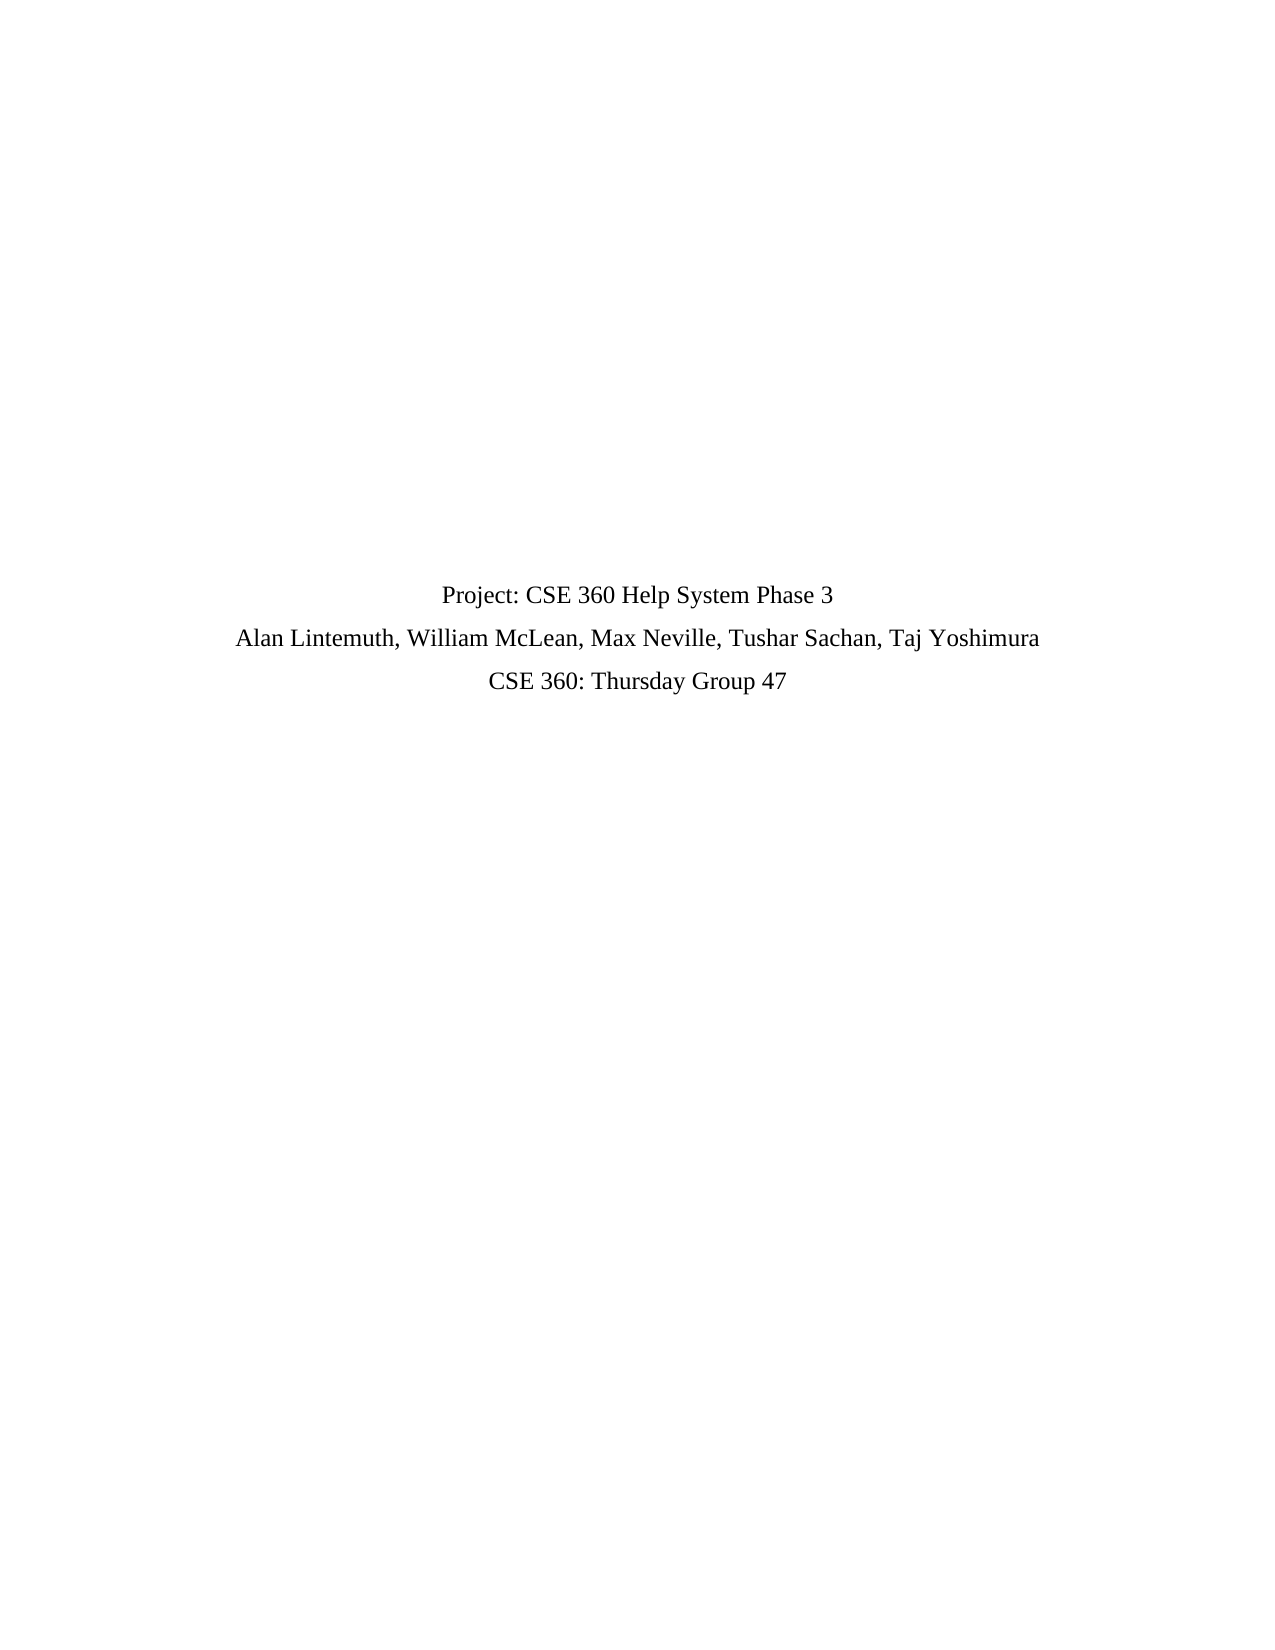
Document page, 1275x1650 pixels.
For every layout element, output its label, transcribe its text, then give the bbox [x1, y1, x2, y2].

text Project: CSE 360 Help System Phase 3 [75, 537, 1200, 609]
text CSE 360: Thursday Group 47 [75, 666, 1200, 695]
text Alan Lintemuth, William McLean, Max Neville, Tushar Sachan, Taj Yoshimura [75, 623, 1200, 652]
